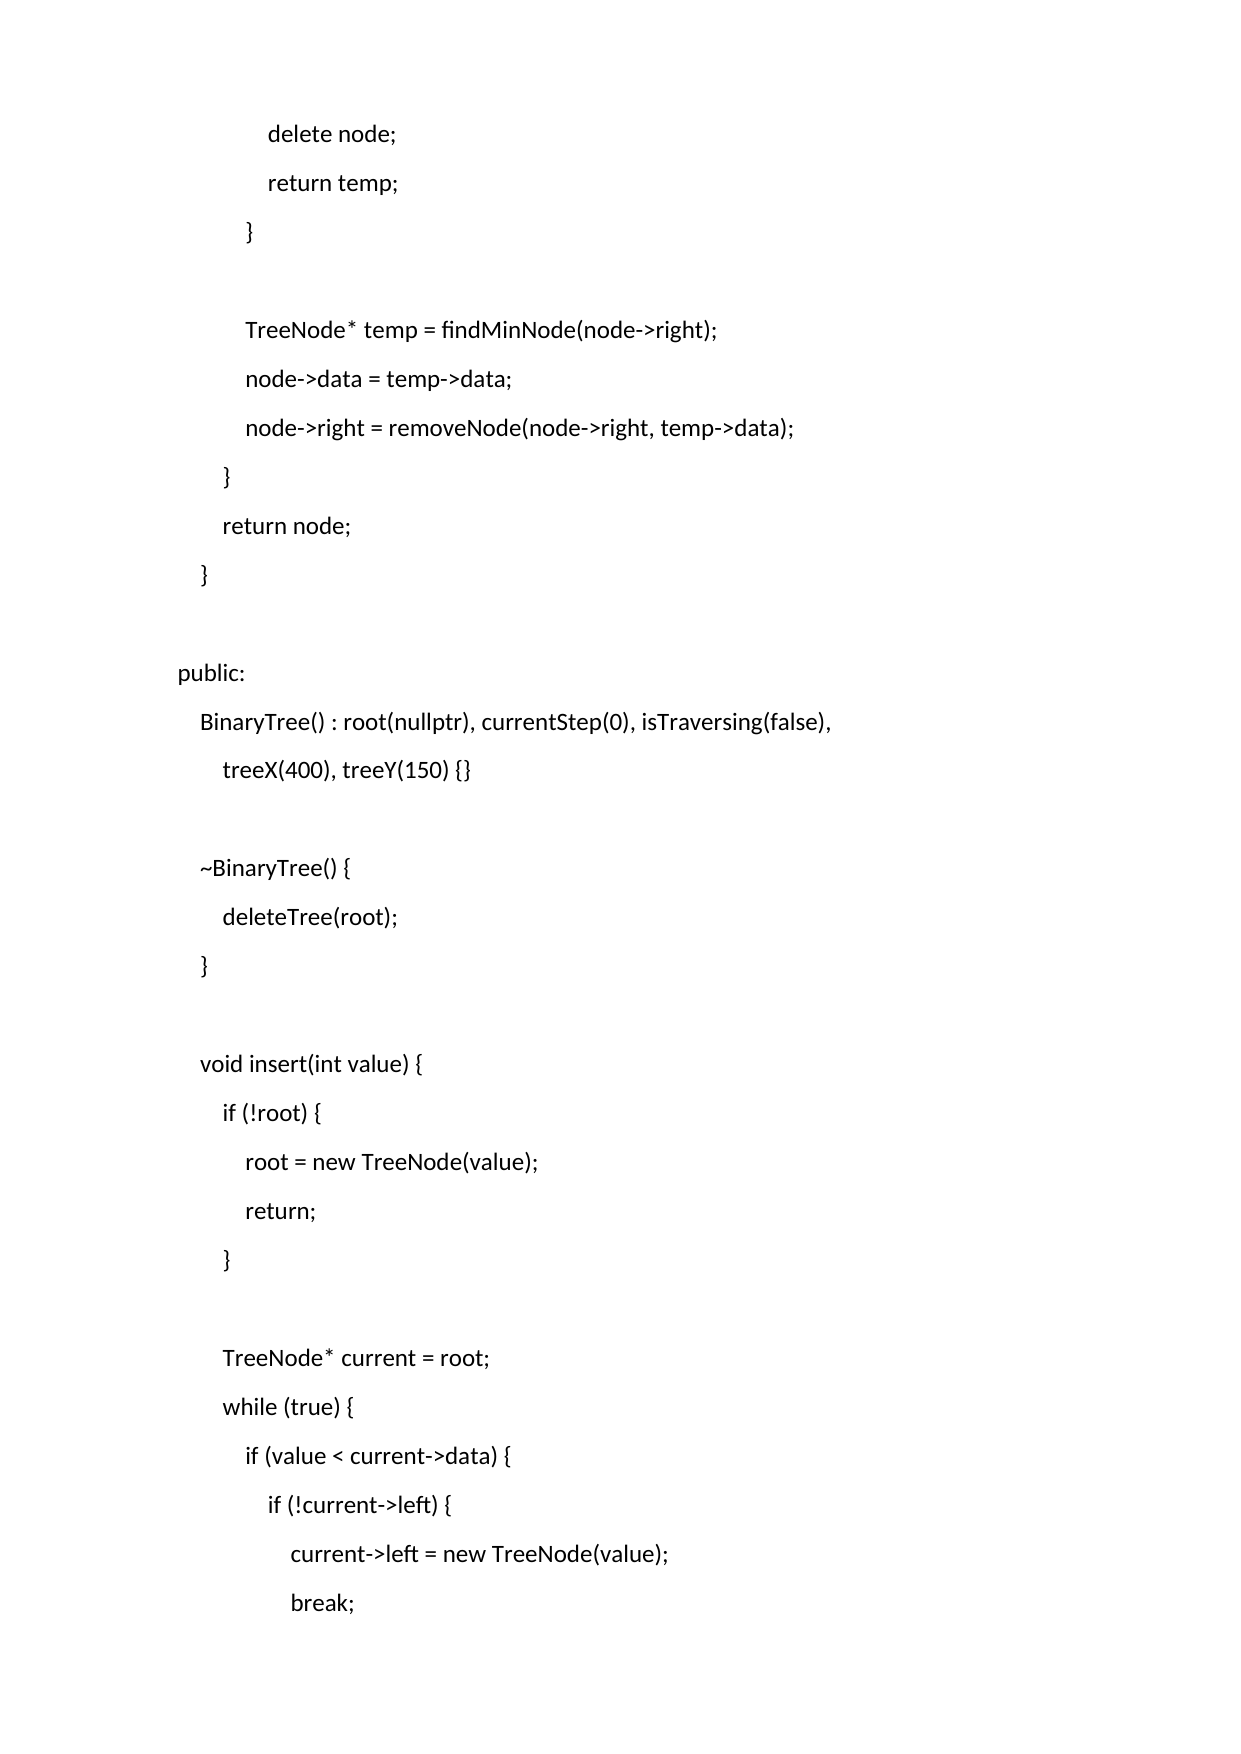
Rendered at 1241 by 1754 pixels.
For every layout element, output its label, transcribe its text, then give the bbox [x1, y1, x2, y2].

text TreeNode* current = root; [177, 1342, 1152, 1373]
text break; [177, 1587, 1152, 1617]
text } [177, 216, 1152, 247]
text delete node; [177, 118, 1152, 149]
text } [177, 461, 1152, 491]
text TreeNode* temp = findMinNode(node->right); [177, 314, 1152, 344]
text BinaryTree() : root(nullptr), currentStep(0), isTraversing(false), [177, 706, 1152, 736]
text ~BinaryTree() { [177, 852, 1152, 883]
text public: [177, 657, 1152, 687]
text treeX(400), treeY(150) {} [177, 754, 1152, 785]
text while (true) { [177, 1391, 1152, 1422]
text return node; [177, 510, 1152, 540]
text } [177, 559, 1152, 589]
text node->right = removeNode(node->right, temp->data); [177, 412, 1152, 442]
text } [177, 1244, 1152, 1275]
text return temp; [177, 167, 1152, 198]
text root = new TreeNode(value); [177, 1146, 1152, 1177]
text deleteTree(root); [177, 901, 1152, 932]
text void insert(int value) { [177, 1048, 1152, 1079]
text current->left = new TreeNode(value); [177, 1538, 1152, 1568]
text } [177, 950, 1152, 981]
text return; [177, 1195, 1152, 1226]
text node->data = temp->data; [177, 363, 1152, 393]
text if (value < current->data) { [177, 1440, 1152, 1471]
text if (!current->left) { [177, 1489, 1152, 1519]
text if (!root) { [177, 1097, 1152, 1128]
